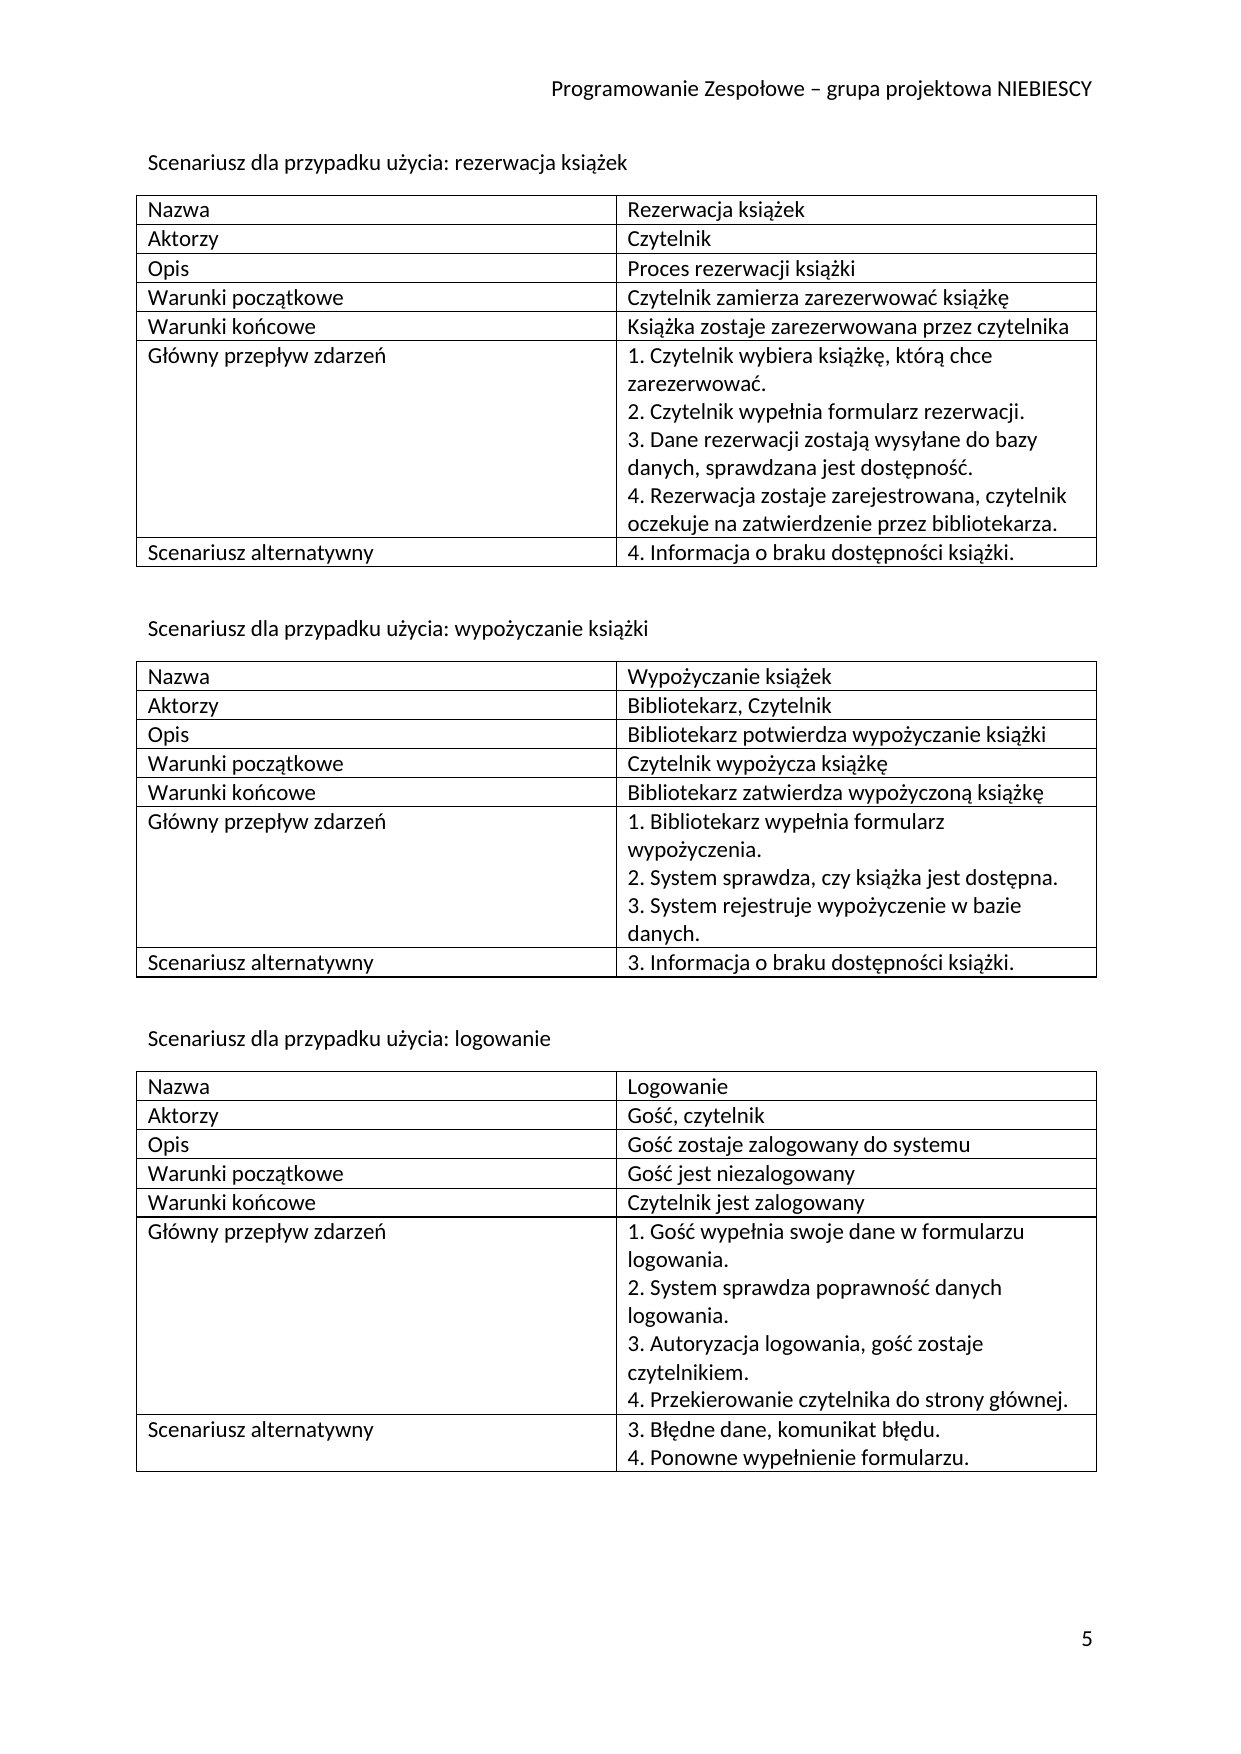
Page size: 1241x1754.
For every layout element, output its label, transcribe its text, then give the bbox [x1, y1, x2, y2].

table_cell Główny przepływ zdarzeń [137, 807, 616, 947]
text Scenariusz dla przypadku użycia: logowanie [148, 1024, 1093, 1052]
table_cell Gość, czytelnik [617, 1101, 1096, 1129]
table_cell Scenariusz alternatywny [137, 538, 616, 566]
table_cell Warunki końcowe [137, 312, 616, 340]
table_cell Warunki początkowe [137, 749, 616, 777]
table_cell Aktorzy [137, 225, 616, 253]
table_cell Opis [137, 720, 616, 748]
table_cell Czytelnik wypożycza książkę [617, 749, 1096, 777]
table_cell Książka zostaje zarezerwowana przez czytelnika [617, 312, 1096, 340]
table_cell 3. Informacja o braku dostępności książki. [617, 948, 1096, 976]
table_header Rezerwacja książek [617, 196, 1096, 223]
table_header Nazwa [137, 662, 616, 690]
table_cell Główny przepływ zdarzeń [137, 1218, 616, 1414]
table_cell 1. Czytelnik wybiera książkę, którą chce zarezerwować. 2. Czytelnik wypełnia formularz rezerwacji. 3. Dane rezerwacji zostają wysyłane do bazy danych, sprawdzana jest dostępność. 4. Rezerwacja zostaje zarejestrowana, czytelnik oczekuje na zatwierdzenie przez bibliotekarza. [617, 341, 1096, 537]
table_cell Czytelnik jest zalogowany [617, 1189, 1096, 1216]
table_cell Warunki początkowe [137, 1159, 616, 1187]
table_cell Główny przepływ zdarzeń [137, 341, 616, 537]
table_cell 4. Informacja o braku dostępności książki. [617, 538, 1096, 566]
table_cell Aktorzy [137, 1101, 616, 1129]
table_header Nazwa [137, 1072, 616, 1100]
text Scenariusz dla przypadku użycia: wypożyczanie książki [148, 614, 1093, 642]
text Scenariusz dla przypadku użycia: rezerwacja książek [148, 148, 1093, 176]
table_cell Opis [137, 1130, 616, 1158]
table_cell Bibliotekarz zatwierdza wypożyczoną książkę [617, 778, 1096, 806]
table_cell Aktorzy [137, 691, 616, 719]
table_cell Scenariusz alternatywny [137, 1415, 616, 1471]
table_cell Bibliotekarz potwierdza wypożyczanie książki [617, 720, 1096, 748]
table_cell Warunki końcowe [137, 1189, 616, 1216]
table_cell Proces rezerwacji książki [617, 254, 1096, 282]
table_cell Warunki początkowe [137, 283, 616, 311]
table_cell Bibliotekarz, Czytelnik [617, 691, 1096, 719]
table_cell Czytelnik zamierza zarezerwować książkę [617, 283, 1096, 311]
table_cell Opis [137, 254, 616, 282]
table_header Nazwa [137, 196, 616, 223]
table_cell Czytelnik [617, 225, 1096, 253]
table_cell 1. Bibliotekarz wypełnia formularz wypożyczenia. 2. System sprawdza, czy książka jest dostępna. 3. System rejestruje wypożyczenie w bazie danych. [617, 807, 1096, 947]
table_cell 1. Gość wypełnia swoje dane w formularzu logowania. 2. System sprawdza poprawność danych logowania. 3. Autoryzacja logowania, gość zostaje czytelnikiem. 4. Przekierowanie czytelnika do strony głównej. [617, 1218, 1096, 1414]
table_cell Gość zostaje zalogowany do systemu [617, 1130, 1096, 1158]
table_header Logowanie [617, 1072, 1096, 1100]
table_cell Scenariusz alternatywny [137, 948, 616, 976]
table_cell 3. Błędne dane, komunikat błędu. 4. Ponowne wypełnienie formularzu. [617, 1415, 1096, 1471]
table_header Wypożyczanie książek [617, 662, 1096, 690]
table_cell Warunki końcowe [137, 778, 616, 806]
table_cell Gość jest niezalogowany [617, 1159, 1096, 1187]
